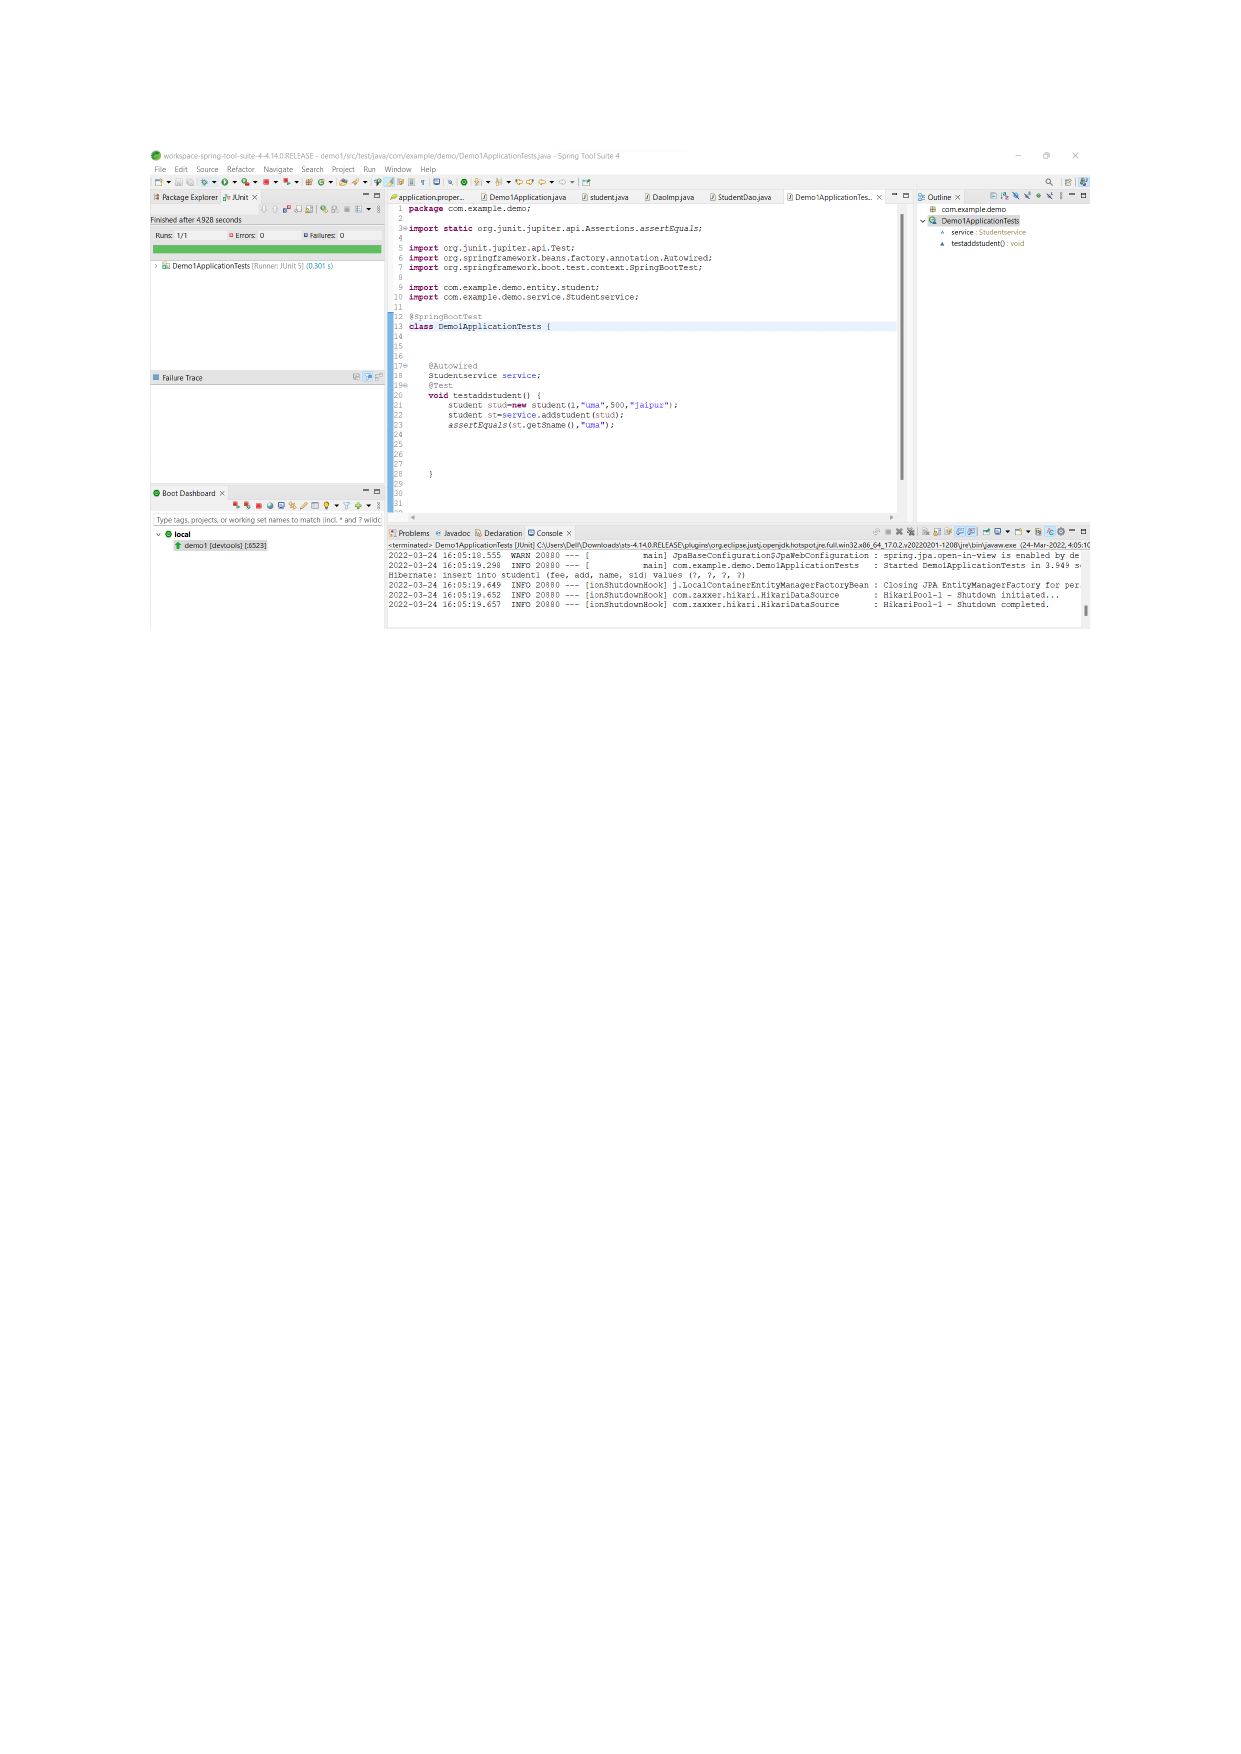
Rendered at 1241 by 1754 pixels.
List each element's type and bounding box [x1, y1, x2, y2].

picture [150, 150, 1091, 629]
